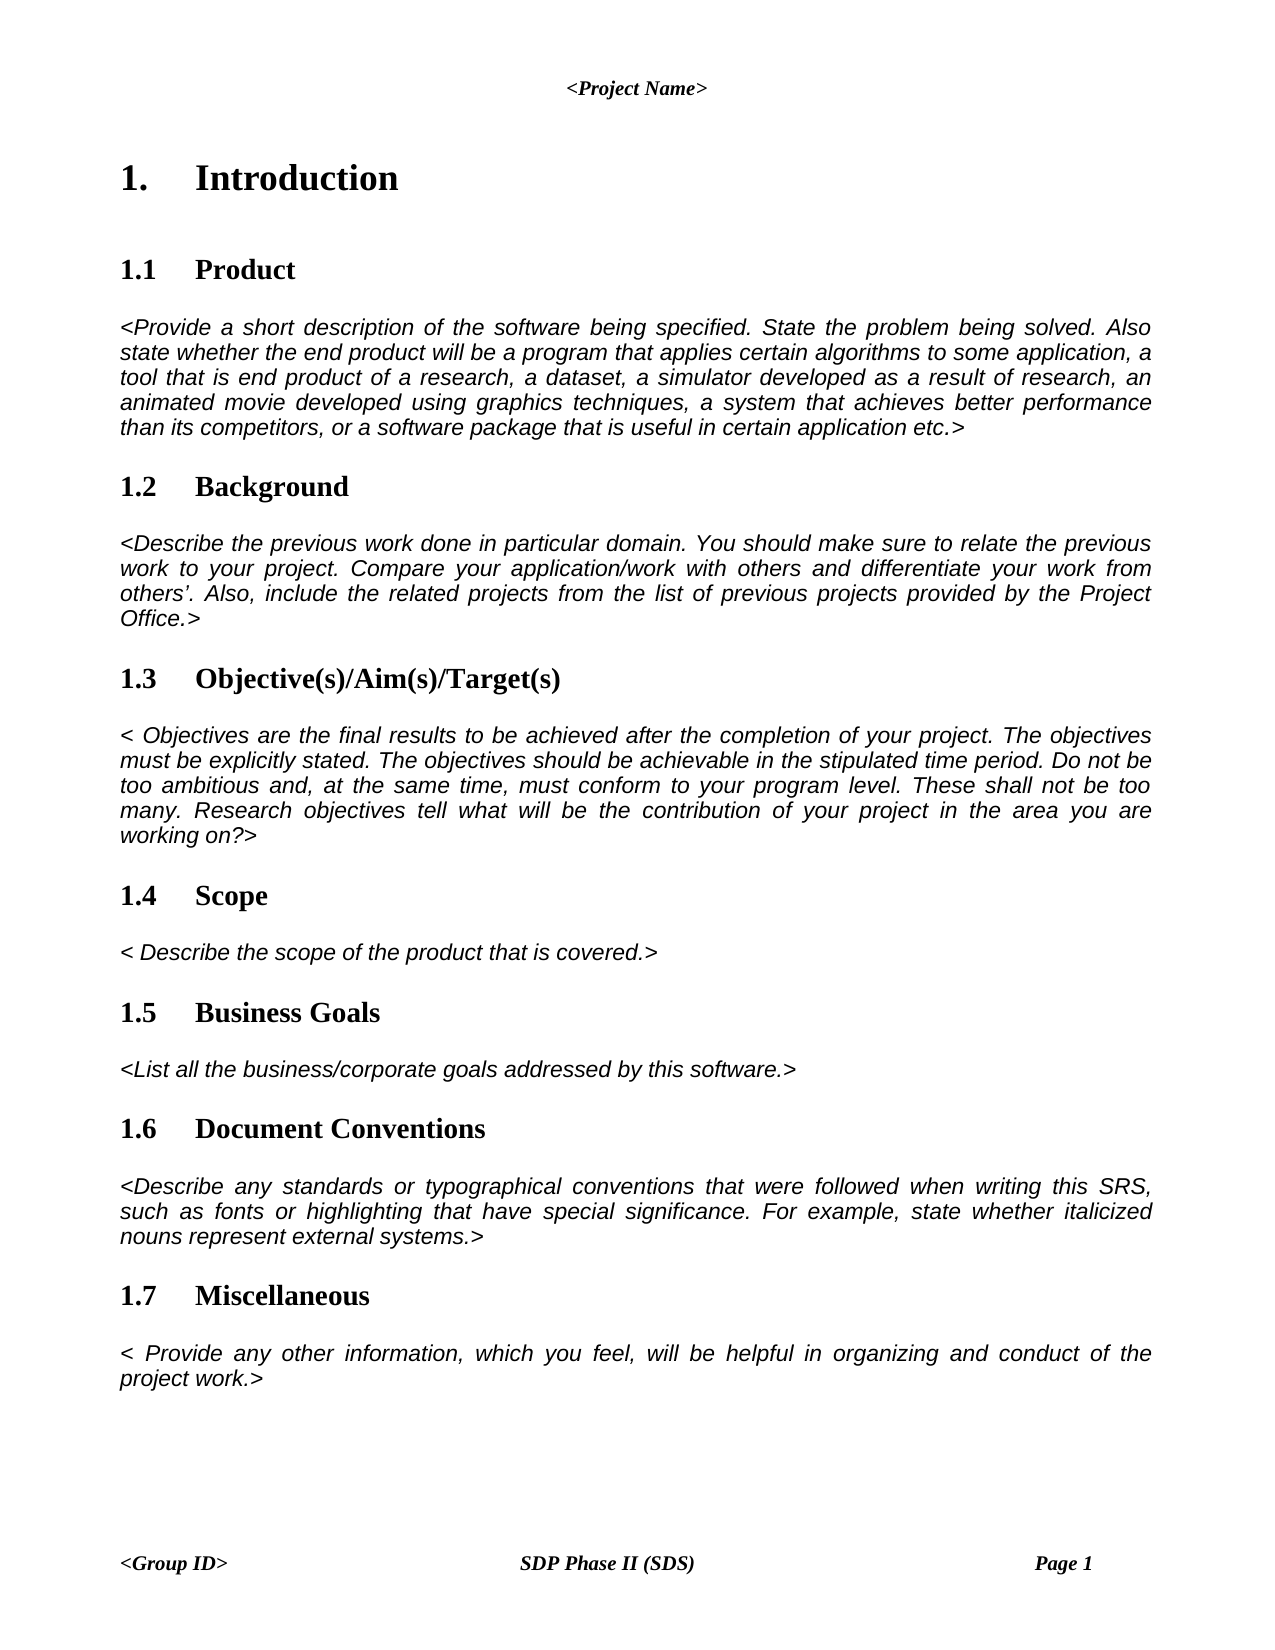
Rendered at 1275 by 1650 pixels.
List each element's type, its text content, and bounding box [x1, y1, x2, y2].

text <Describe the previous work done in particular domain. You should make sure to relate the previous work to your project. Compare your application/work with others and differentiate your work from others’. Also, include the related projects from the list of previous projects provided by the Project Office.> [120, 532, 1155, 632]
subtitle Product [120, 252, 1155, 286]
subtitle Miscellaneous [120, 1278, 1155, 1312]
text <Provide a short description of the software being specified. State the problem being solved. Also state whether the end product will be a program that applies certain algorithms to some application, a tool that is end product of a research, a dataset, a simulator developed as a result of research, an animated movie developed using graphics techniques, a system that achieves better performance than its competitors, or a software package that is useful in certain application etc.> [120, 315, 1155, 440]
text < Provide any other information, which you feel, will be helpful in organizing and conduct of the project work.> [120, 1341, 1155, 1391]
subtitle Business Goals [120, 995, 1155, 1028]
subtitle Scope [120, 878, 1155, 911]
subtitle Background [120, 469, 1155, 503]
text <Describe any standards or typographical conventions that were followed when writing this SRS, such as fonts or highlighting that have special significance. For example, state whether italicized nouns represent external systems.> [120, 1174, 1155, 1249]
text < Describe the scope of the product that is covered.> [120, 941, 1155, 966]
text < Objectives are the final results to be achieved after the completion of your project. The objectives must be explicitly stated. The objectives should be achievable in the stipulated time period. Do not be too ambitious and, at the same time, must conform to your program level. These shall not be too many. Research objectives tell what will be the contribution of your project in the area you are working on?> [120, 724, 1155, 849]
subtitle Objective(s)/Aim(s)/Target(s) [120, 661, 1155, 694]
text <List all the business/corporate goals addressed by this software.> [120, 1057, 1155, 1082]
subtitle Document Conventions [120, 1112, 1155, 1145]
subtitle Introduction [120, 155, 1155, 198]
